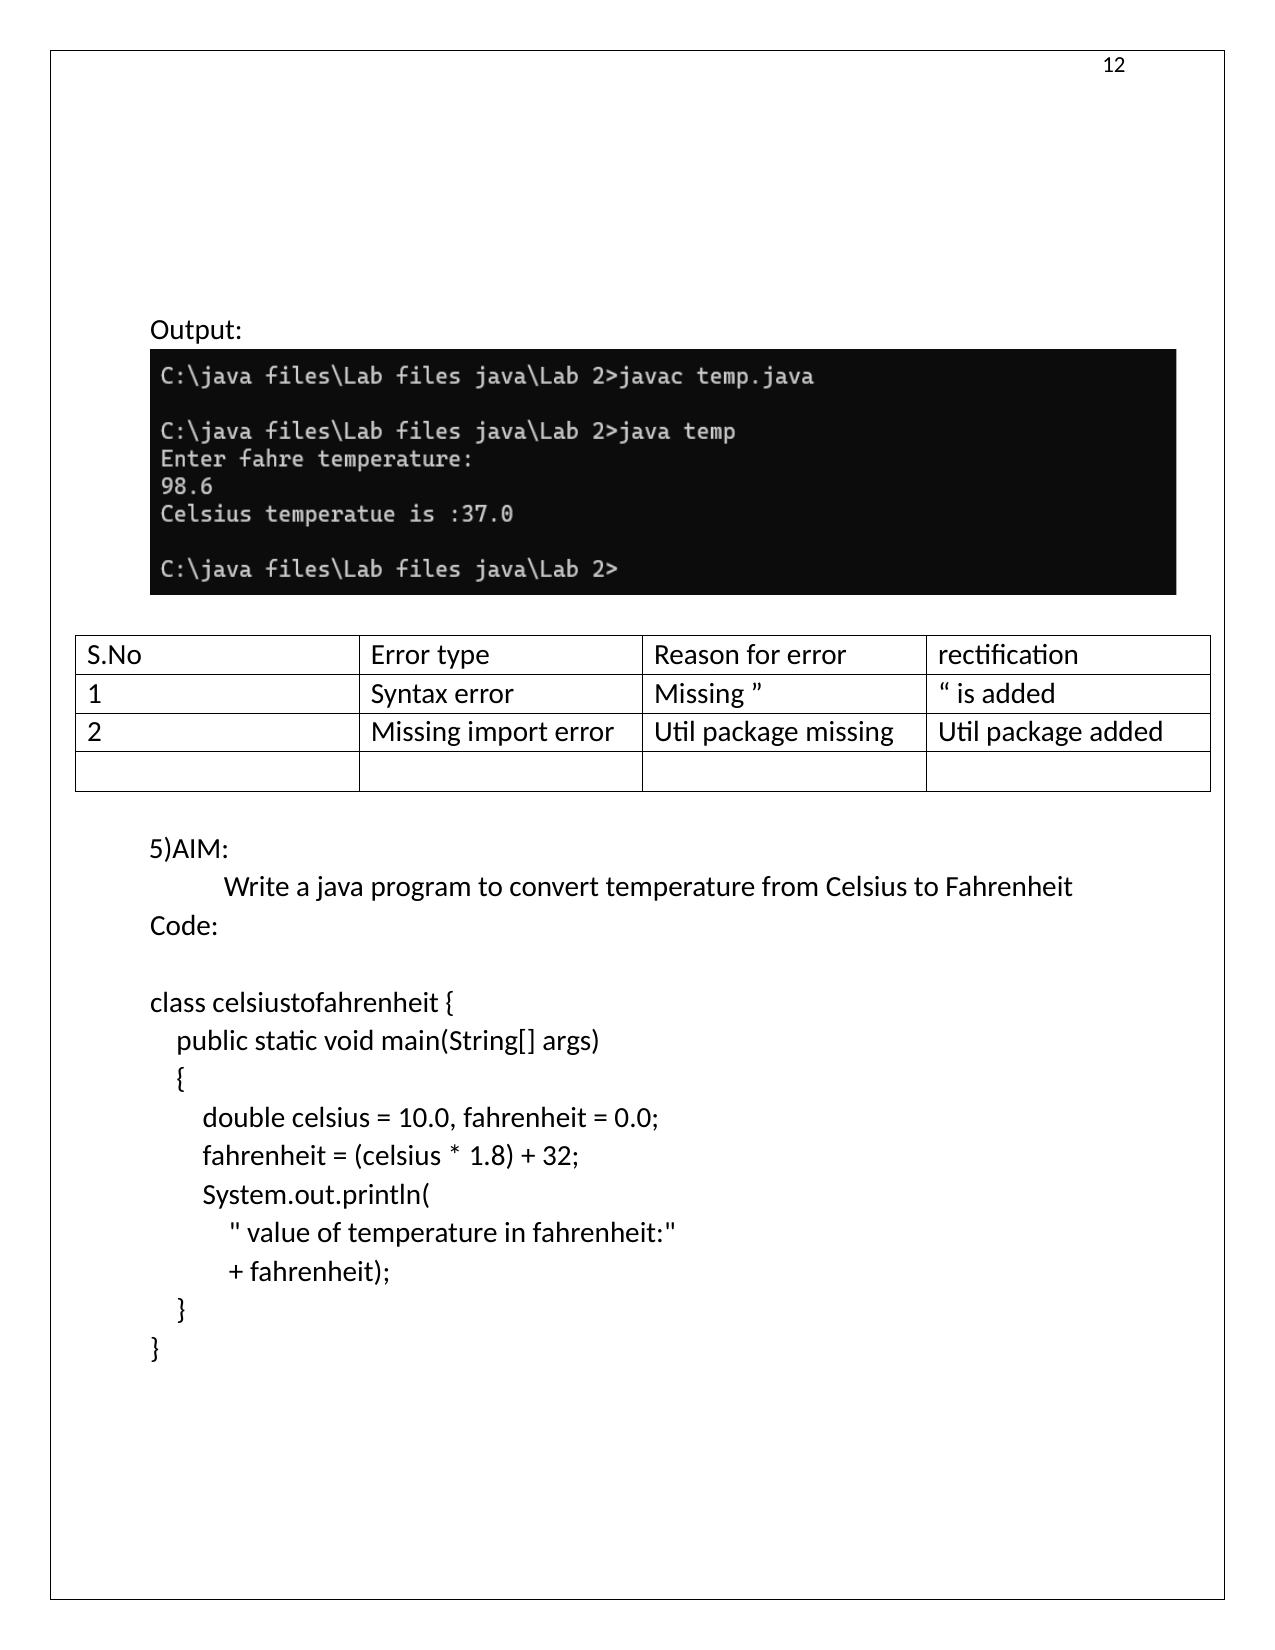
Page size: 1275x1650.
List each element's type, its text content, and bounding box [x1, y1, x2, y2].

table_cell [360, 752, 642, 791]
text Code: [150, 907, 1275, 942]
table_cell 1 [76, 675, 359, 712]
text System.out.println( [150, 1176, 1275, 1212]
text " value of temperature in fahrenheit:" [150, 1214, 1275, 1250]
table_cell Util package missing [643, 714, 926, 751]
table_cell Util package added [927, 714, 1210, 751]
text class celsiustofahrenheit { [150, 984, 1275, 1019]
table_header S.No [76, 636, 359, 674]
picture [150, 349, 1177, 595]
table_cell “ is added [927, 675, 1210, 712]
table_header rectification [927, 636, 1210, 674]
table_header Reason for error [643, 636, 926, 674]
table_cell [927, 752, 1210, 791]
text public static void main(String[] args) [150, 1022, 1275, 1058]
text + fahrenheit); [150, 1253, 1275, 1288]
text Write a java program to convert temperature from Celsius to Fahrenheit [148, 868, 1275, 904]
table_cell 2 [76, 714, 359, 751]
table_cell [76, 752, 359, 791]
text double celsius = 10.0, fahrenheit = 0.0; [150, 1099, 1275, 1135]
table_cell [643, 752, 926, 791]
table_cell Syntax error [360, 675, 642, 712]
table_header Error type [360, 636, 642, 674]
table_cell Missing ” [643, 675, 926, 712]
text } [150, 1330, 1275, 1365]
text { [150, 1061, 1275, 1096]
text fahrenheit = (celsius * 1.8) + 32; [150, 1137, 1275, 1173]
text Output: [150, 311, 1275, 347]
text } [150, 1291, 1275, 1327]
text 5)AIM: [148, 830, 1275, 866]
table_cell Missing import error [360, 714, 642, 751]
